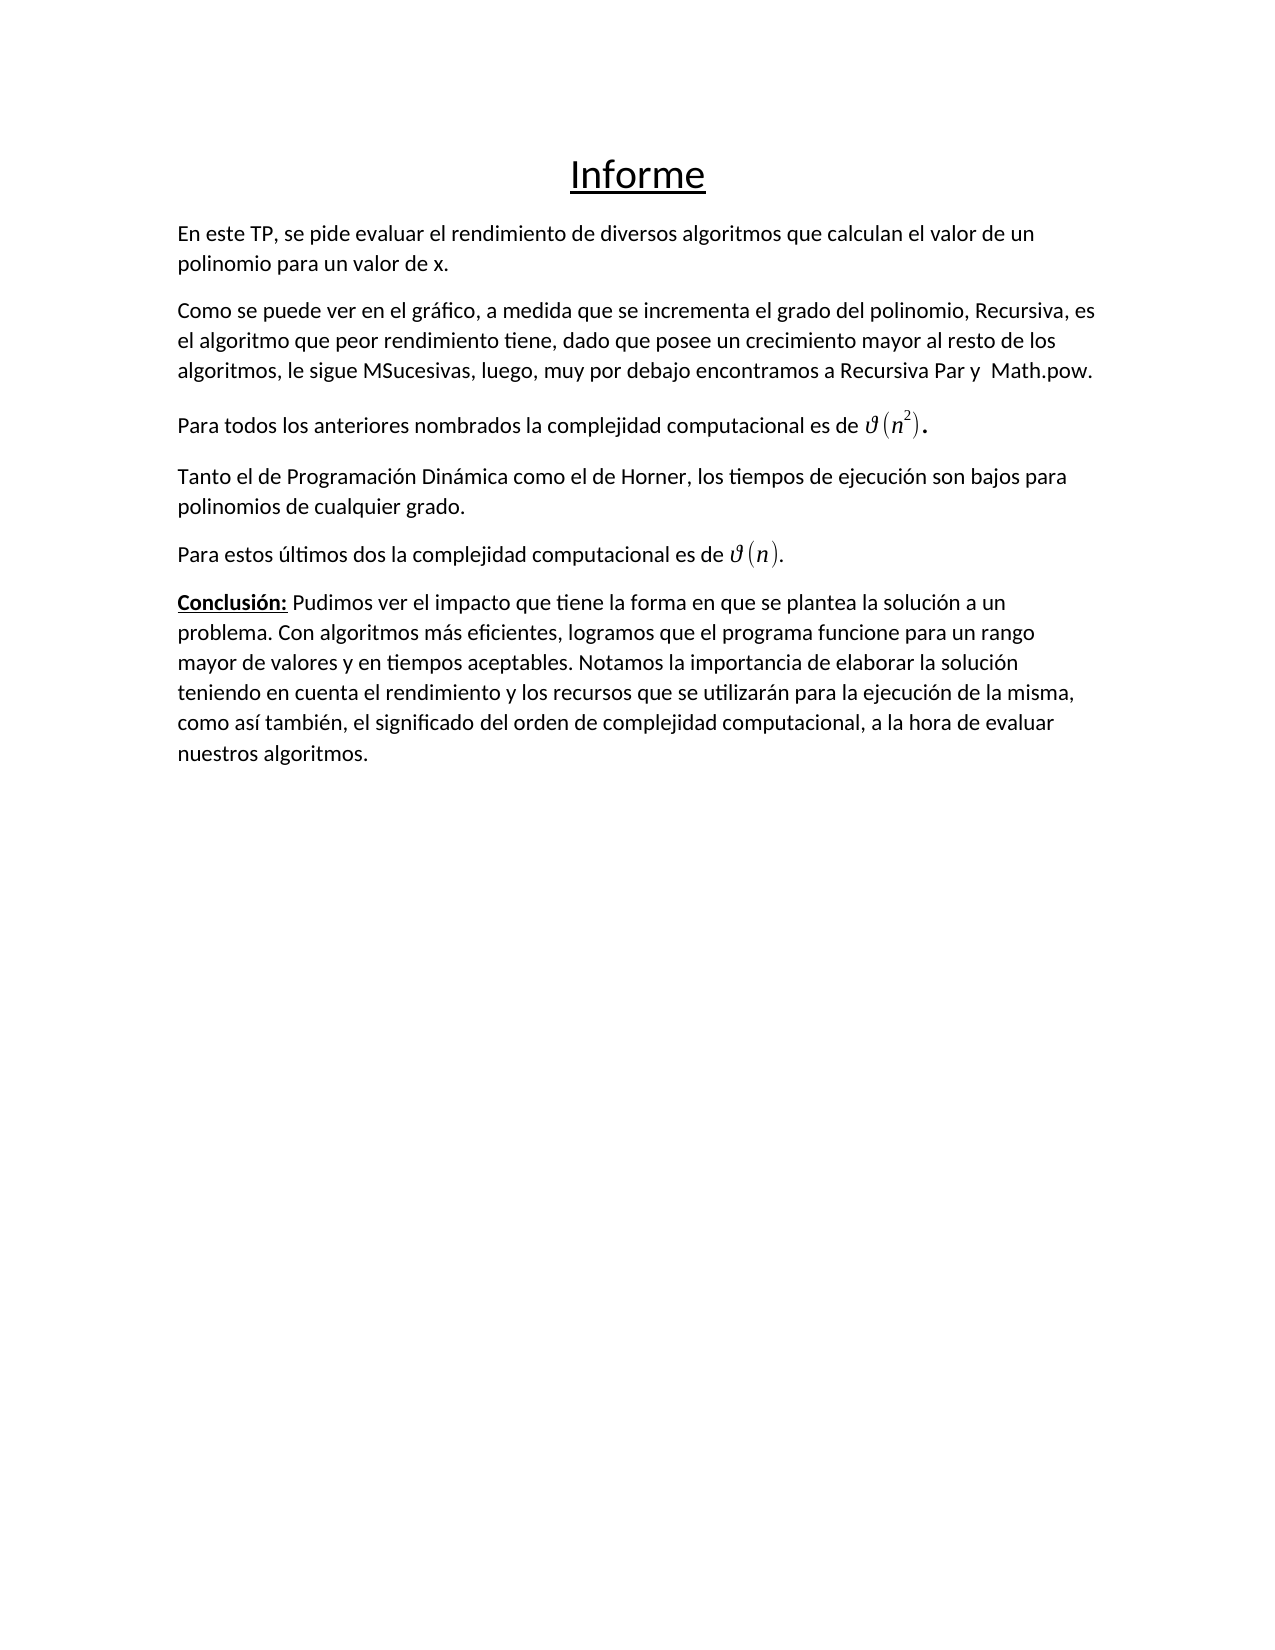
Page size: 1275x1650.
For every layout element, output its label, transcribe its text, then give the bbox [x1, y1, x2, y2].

text Conclusión: Pudimos ver el impacto que tiene la forma en que se plantea la solución a un problema. Con algoritmos más eficientes, logramos que el programa funcione para un rango mayor de valores y en tiempos aceptables. Notamos la importancia de elaborar la solución teniendo en cuenta el rendimiento y los recursos que se utilizarán para la ejecución de la misma, como así también, el significado del orden de complejidad computacional, a la hora de evaluar nuestros algoritmos. [177, 588, 1098, 767]
text Informe [177, 148, 1098, 198]
text Para estos últimos dos la complejidad computacional es de . [177, 539, 1098, 569]
text Para todos los anteriores nombrados la complejidad computacional es de . [177, 403, 1098, 442]
text Tanto el de Programación Dinámica como el de Horner, los tiempos de ejecución son bajos para polinomios de cualquier grado. [177, 462, 1098, 520]
text En este TP, se pide evaluar el rendimiento de diversos algoritmos que calculan el valor de un polinomio para un valor de x. [177, 219, 1098, 277]
text Como se puede ver en el gráfico, a medida que se incrementa el grado del polinomio, Recursiva, es el algoritmo que peor rendimiento tiene, dado que posee un crecimiento mayor al resto de los algoritmos, le sigue MSucesivas, luego, muy por debajo encontramos a Recursiva Par y Math.pow. [177, 296, 1098, 385]
